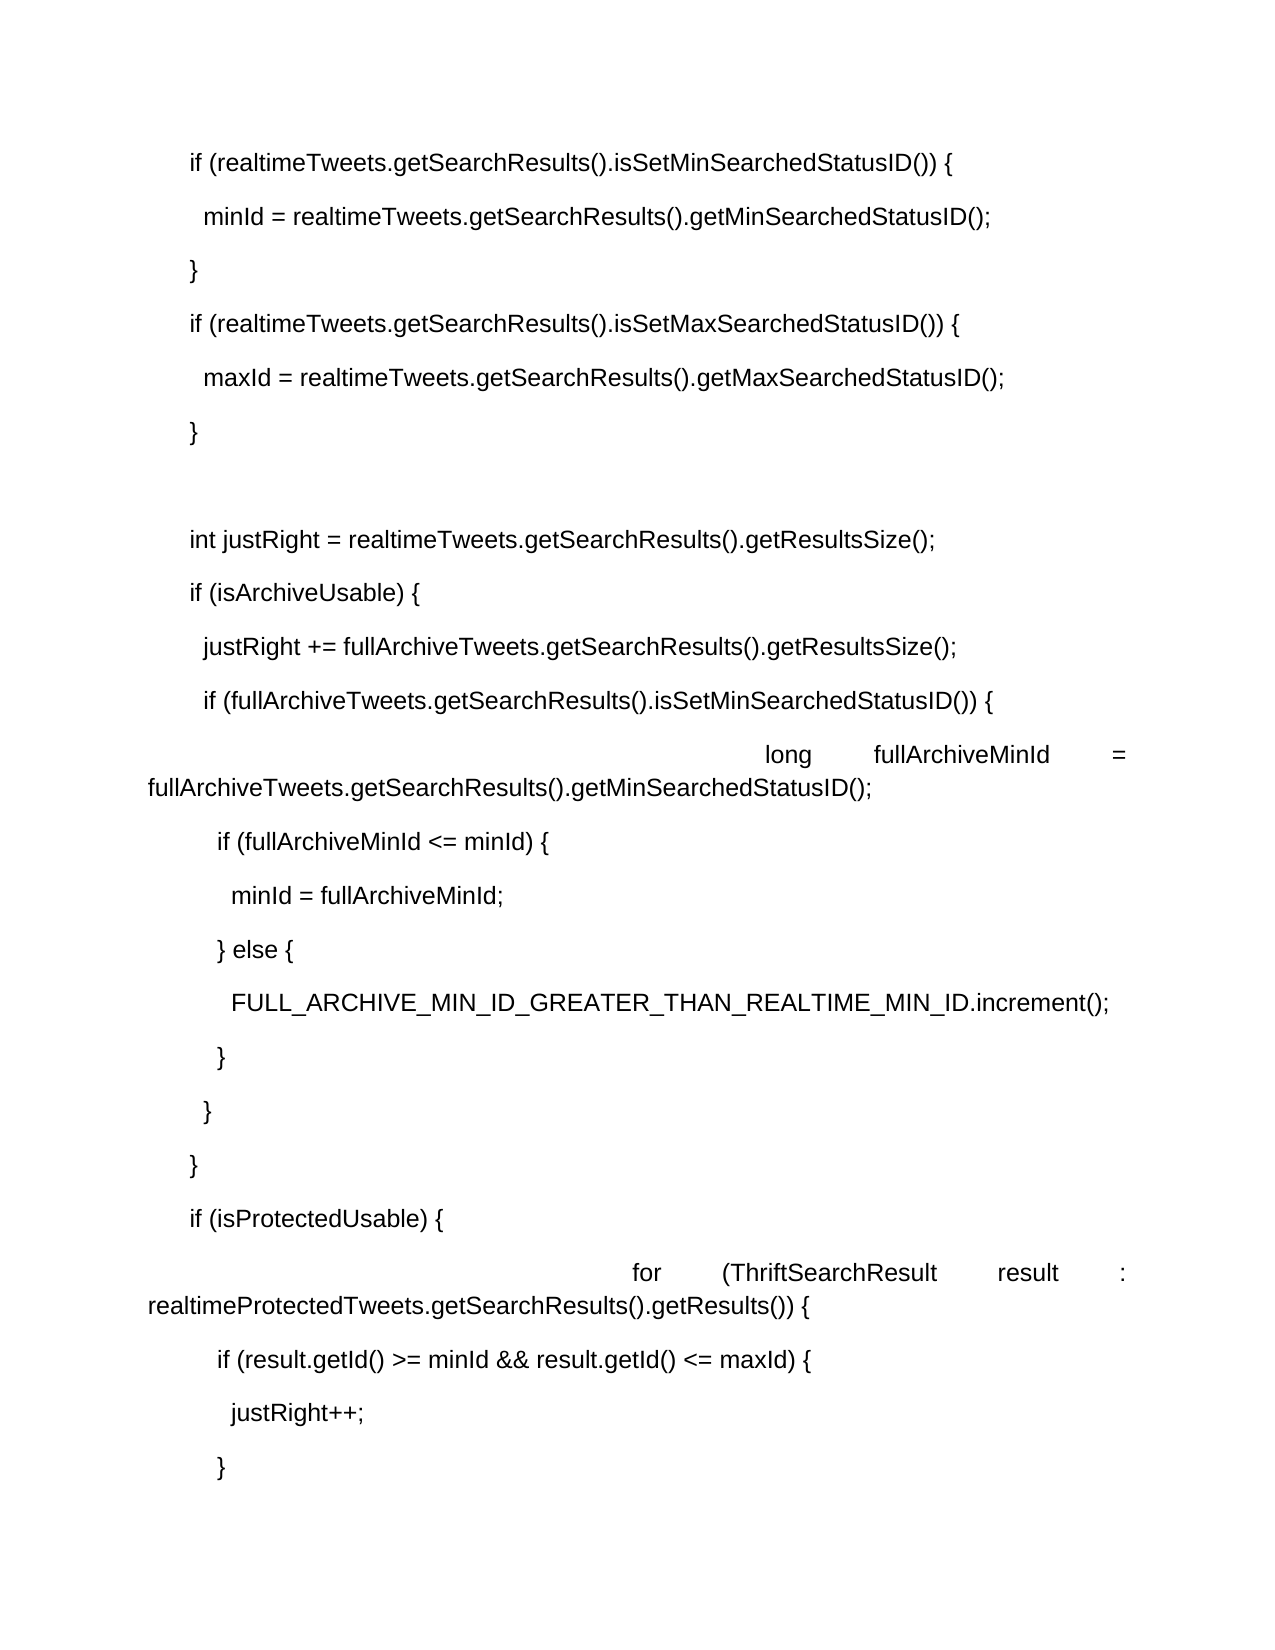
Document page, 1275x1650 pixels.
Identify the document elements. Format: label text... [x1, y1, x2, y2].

text if (realtimeTweets.getSearchResults().isSetMaxSearchedStatusID()) { [148, 309, 1127, 338]
text justRight += fullArchiveTweets.getSearchResults().getResultsSize(); [148, 632, 1127, 661]
text } [148, 1042, 1127, 1071]
text } [148, 1150, 1127, 1179]
text } else { [148, 934, 1127, 963]
text justRight++; [148, 1398, 1127, 1427]
text if (isArchiveUsable) { [148, 578, 1127, 607]
text } [148, 1452, 1127, 1481]
text } [148, 255, 1127, 284]
text if (fullArchiveTweets.getSearchResults().isSetMinSearchedStatusID()) { [148, 686, 1127, 715]
text if (isProtectedUsable) { [148, 1204, 1127, 1233]
text } [148, 1096, 1127, 1125]
text maxId = realtimeTweets.getSearchResults().getMaxSearchedStatusID(); [148, 363, 1127, 392]
text minId = fullArchiveMinId; [148, 881, 1127, 909]
text for (ThriftSearchResult result : realtimeProtectedTweets.getSearchResults().getResults()) { [148, 1258, 1127, 1319]
text FULL_ARCHIVE_MIN_ID_GREATER_THAN_REALTIME_MIN_ID.increment(); [148, 988, 1127, 1017]
text if (fullArchiveMinId <= minId) { [148, 827, 1127, 856]
text long fullArchiveMinId = fullArchiveTweets.getSearchResults().getMinSearchedStatusID(); [148, 740, 1127, 802]
text int justRight = realtimeTweets.getSearchResults().getResultsSize(); [148, 524, 1127, 553]
text if (result.getId() >= minId && result.getId() <= maxId) { [148, 1344, 1127, 1373]
text minId = realtimeTweets.getSearchResults().getMinSearchedStatusID(); [148, 201, 1127, 230]
text if (realtimeTweets.getSearchResults().isSetMinSearchedStatusID()) { [148, 148, 1127, 176]
text } [148, 417, 1127, 446]
